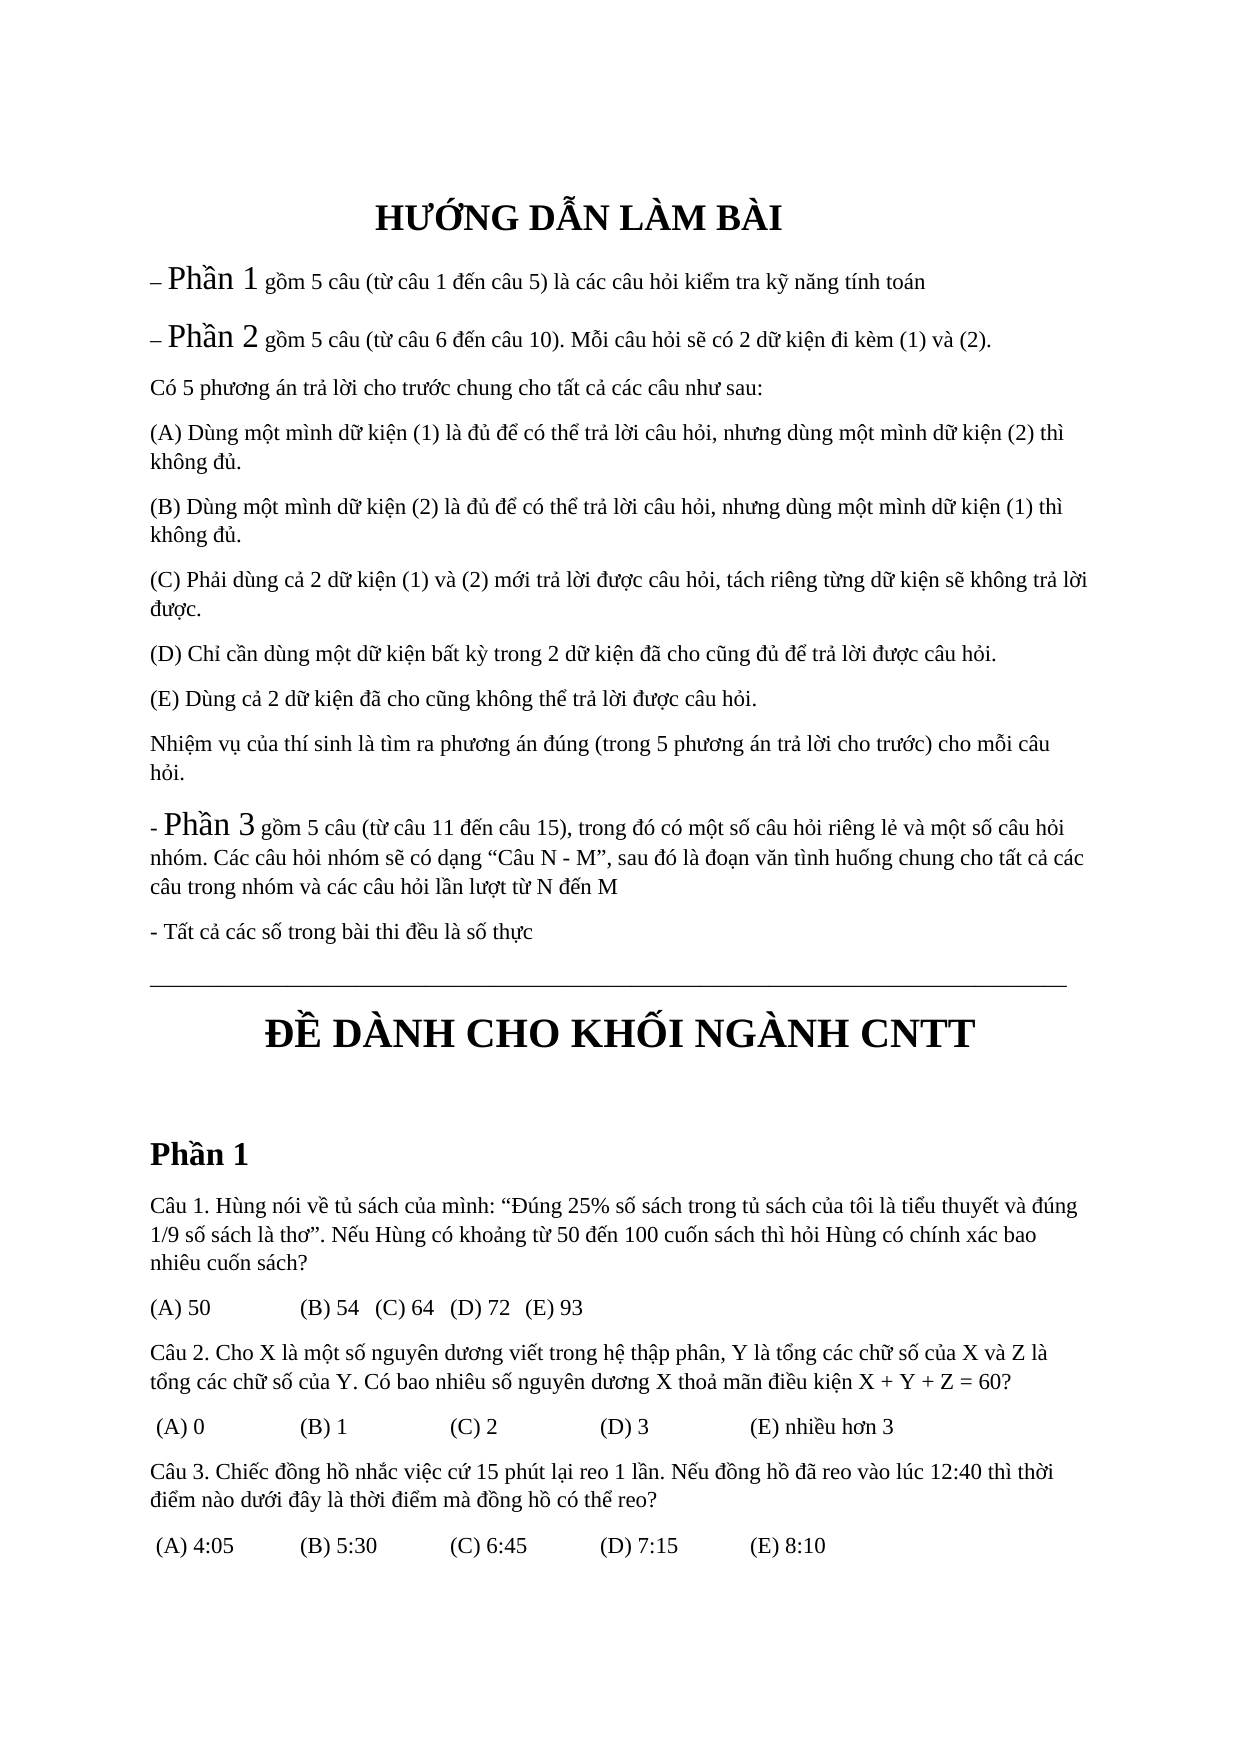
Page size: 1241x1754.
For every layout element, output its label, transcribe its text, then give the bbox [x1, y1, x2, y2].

text Có 5 phương án trả lời cho trước chung cho tất cả các câu như sau: [150, 374, 1090, 401]
text – Phần 2 gồm 5 câu (từ câu 6 đến câu 10). Mỗi câu hỏi sẽ có 2 dữ kiện đi kèm (1) và (2). [150, 316, 1090, 355]
text ĐỀ DÀNH CHO KHỐI NGÀNH CNTT [150, 1008, 1090, 1056]
text Câu 3. Chiếc đồng hồ nhắc việc cứ 15 phút lại reo 1 lần. Nếu đồng hồ đã reo vào lúc 12:40 thì thời điểm nào dưới đây là thời điểm mà đồng hồ có thể reo? [150, 1458, 1090, 1513]
text - Phần 3 gồm 5 câu (từ câu 11 đến câu 15), trong đó có một số câu hỏi riêng lẻ và một số câu hỏi nhóm. Các câu hỏi nhóm sẽ có dạng “Câu N - M”, sau đó là đoạn văn tình huống chung cho tất cả các câu trong nhóm và các câu hỏi lần lượt từ N đến M [150, 804, 1090, 899]
text Câu 2. Cho X là một số nguyên dương viết trong hệ thập phân, Y là tổng các chữ số của X và Z là tổng các chữ số của Y. Có bao nhiêu số nguyên dương X thoả mãn điều kiện X + Y + Z = 60? [150, 1339, 1090, 1394]
text (B) Dùng một mình dữ kiện (2) là đủ để có thể trả lời câu hỏi, nhưng dùng một mình dữ kiện (1) thì không đủ. [150, 493, 1090, 548]
text (A) 50 (B) 54 (C) 64 (D) 72 (E) 93 [150, 1294, 1090, 1321]
text (D) Chỉ cần dùng một dữ kiện bất kỳ trong 2 dữ kiện đã cho cũng đủ để trả lời được câu hỏi. [150, 640, 1090, 666]
text Nhiệm vụ của thí sinh là tìm ra phương án đúng (trong 5 phương án trả lời cho trước) cho mỗi câu hỏi. [150, 730, 1090, 785]
text – Phần 1 gồm 5 câu (từ câu 1 đến câu 5) là các câu hỏi kiểm tra kỹ năng tính toán [150, 258, 1090, 297]
text (A) 4:05 (B) 5:30 (C) 6:45 (D) 7:15 (E) 8:10 [150, 1532, 1090, 1558]
text HƯỚNG DẪN LÀM BÀI [300, 195, 1090, 238]
text (E) Dùng cả 2 dữ kiện đã cho cũng không thể trả lời được câu hỏi. [150, 685, 1090, 712]
text (C) Phải dùng cả 2 dữ kiện (1) và (2) mới trả lời được câu hỏi, tách riêng từng dữ kiện sẽ không trả lời được. [150, 567, 1090, 621]
text (A) Dùng một mình dữ kiện (1) là đủ để có thể trả lời câu hỏi, nhưng dùng một mình dữ kiện (2) thì không đủ. [150, 419, 1090, 474]
text ________________________________________________________________________________ [150, 963, 1090, 989]
text Phần 1 [150, 1134, 1090, 1173]
text - Tất cả các số trong bài thi đều là số thực [150, 918, 1090, 944]
text Câu 1. Hùng nói về tủ sách của mình: “Đúng 25% số sách trong tủ sách của tôi là tiểu thuyết và đúng 1/9 số sách là thơ”. Nếu Hùng có khoảng từ 50 đến 100 cuốn sách thì hỏi Hùng có chính xác bao nhiêu cuốn sách? [150, 1192, 1090, 1276]
text (A) 0 (B) 1 (C) 2 (D) 3 (E) nhiều hơn 3 [150, 1413, 1090, 1439]
